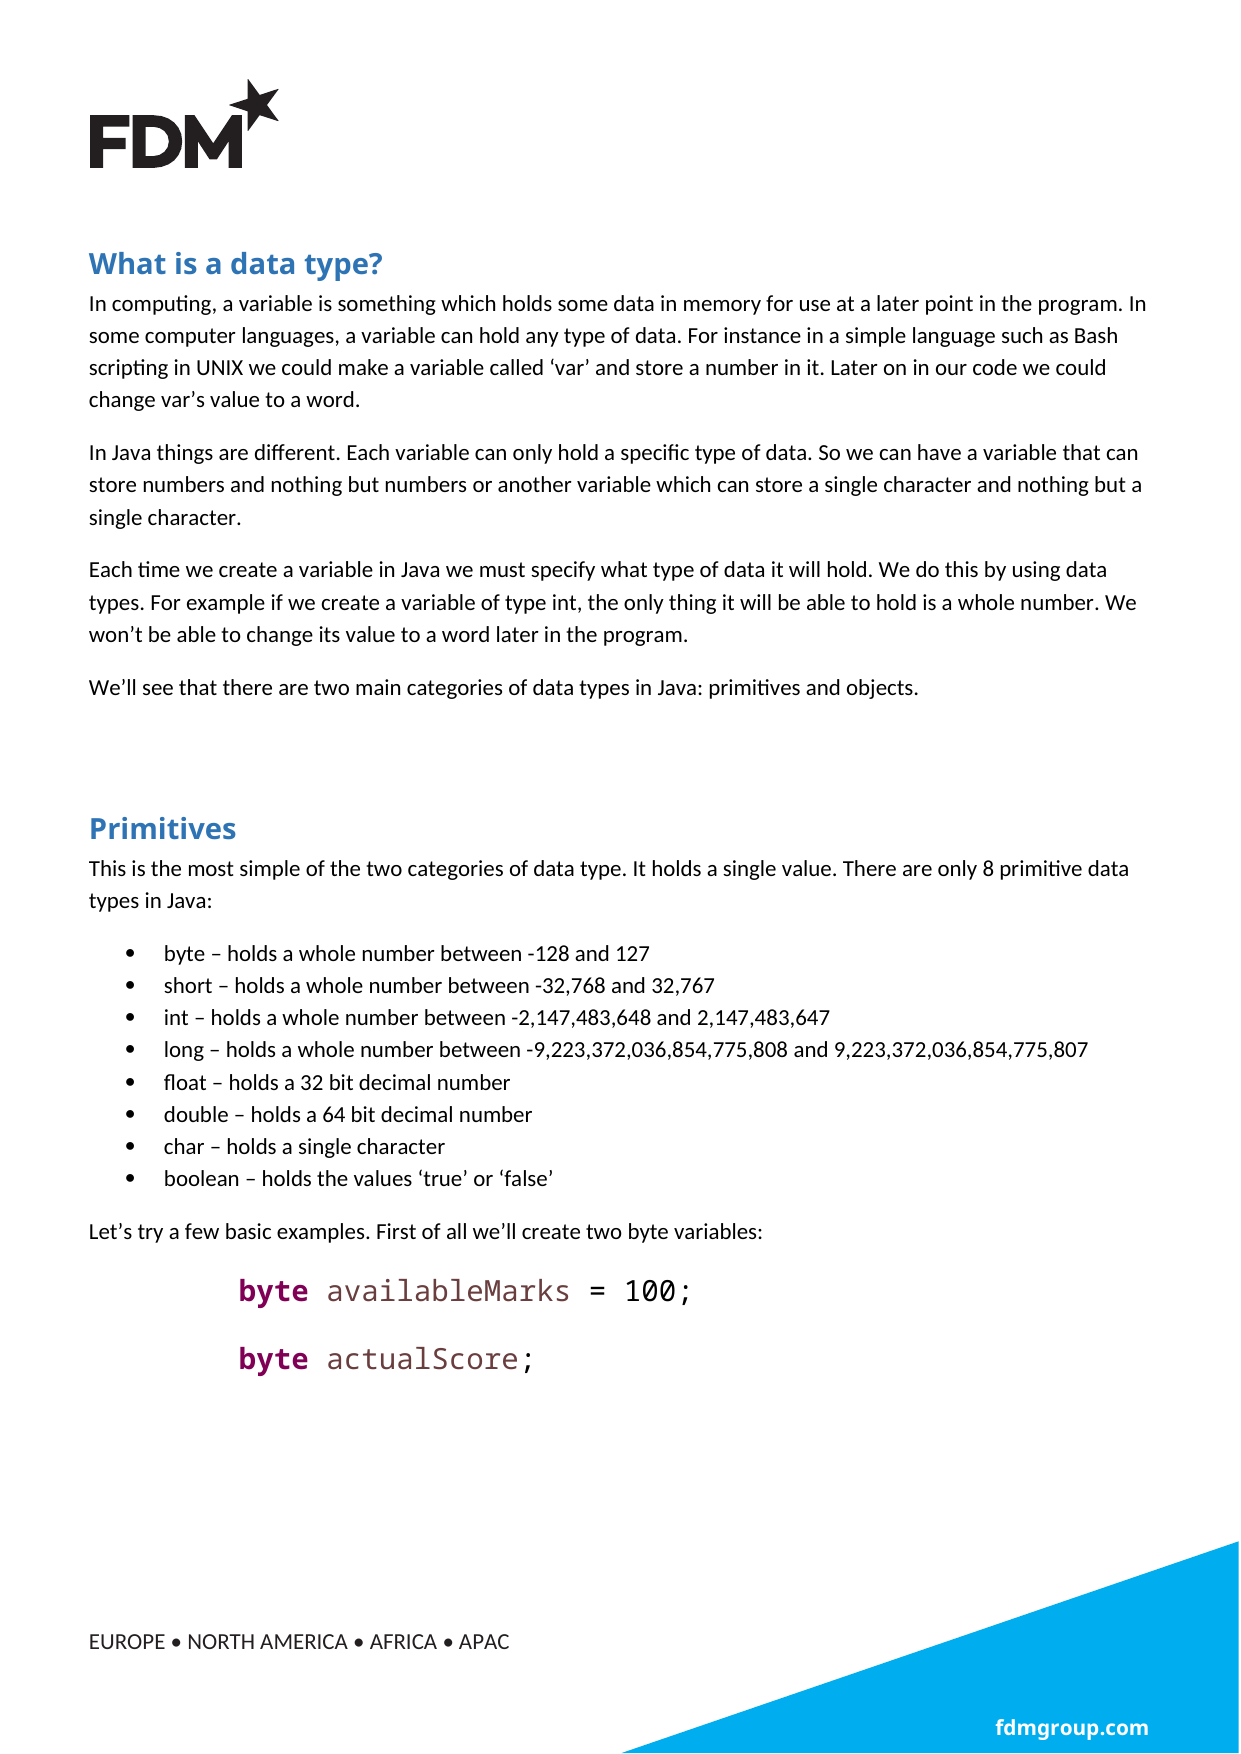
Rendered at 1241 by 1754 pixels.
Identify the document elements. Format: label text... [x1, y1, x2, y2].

list double – holds a 64 bit decimal number [126, 1100, 1152, 1128]
text This is the most simple of the two categories of data type. It holds a single value. There are only 8 primitive data types in Java: [89, 854, 1152, 914]
text In Java things are different. Each variable can only hold a specific type of data. So we can have a variable that can store numbers and nothing but numbers or another variable which can store a single character and nothing but a single character. [89, 438, 1152, 531]
list boolean – holds the values ‘true’ or ‘false’ [126, 1164, 1152, 1192]
list long – holds a whole number between -9,223,372,036,854,775,808 and 9,223,372,036,854,775,807 [126, 1036, 1152, 1064]
list int – holds a whole number between -2,147,483,648 and 2,147,483,647 [126, 1003, 1152, 1031]
text In computing, a variable is something which holds some data in memory for use at a later point in the program. In some computer languages, a variable can hold any type of data. For instance in a simple language such as Bash scripting in UNIX we could make a variable called ‘var’ and store a number in it. Later on in our code we could change var’s value to a word. [89, 289, 1152, 413]
list byte – holds a whole number between -128 and 127 [126, 939, 1152, 967]
list char – holds a single character [126, 1132, 1152, 1160]
text Let’s try a few basic examples. First of all we’ll create two byte variables: [89, 1217, 1152, 1245]
list float – holds a 32 bit decimal number [126, 1068, 1152, 1096]
subtitle What is a data type? [89, 243, 1152, 283]
text We’ll see that there are two main categories of data types in Java: primitives and objects. [89, 673, 1152, 701]
subtitle Primitives [89, 808, 1152, 848]
list short – holds a whole number between -32,768 and 32,767 [126, 971, 1152, 999]
text byte availableMarks = 100; [89, 1270, 1152, 1310]
text byte actualScore; [89, 1338, 1152, 1378]
text Each time we create a variable in Java we must specify what type of data it will hold. We do this by using data types. For example if we create a variable of type int, the only thing it will be able to hold is a whole number. We won’t be able to change its value to a word later in the program. [89, 556, 1152, 648]
